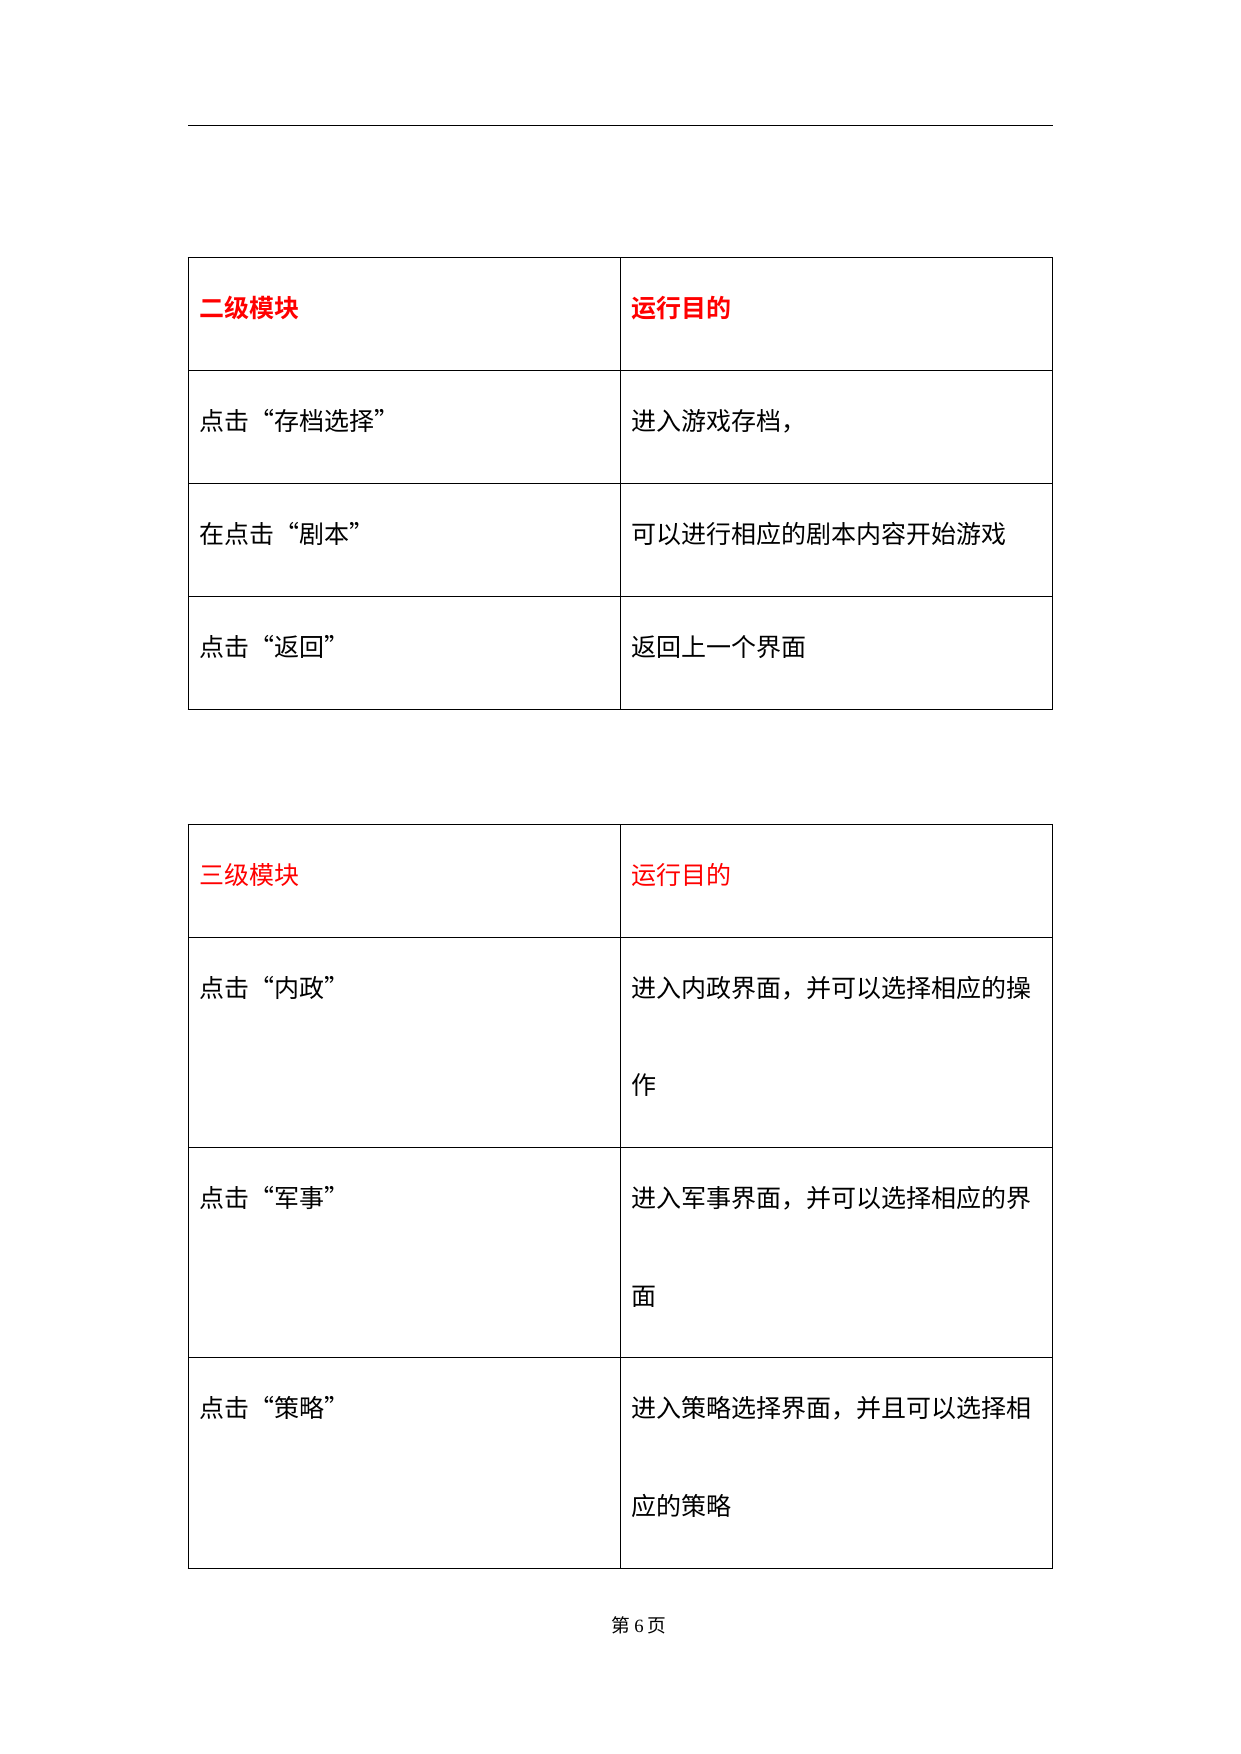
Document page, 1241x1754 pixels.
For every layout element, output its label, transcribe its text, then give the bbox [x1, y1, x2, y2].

table_header 运行目的 [621, 825, 1052, 937]
table_cell 进入军事界面，并可以选择相应的界面 [621, 1148, 1052, 1357]
table_cell 点击“返回” [189, 597, 620, 708]
table_cell 返回上一个界面 [621, 597, 1052, 708]
table_cell 进入策略选择界面，并且可以选择相应的策略 [621, 1358, 1052, 1567]
table_cell 点击“军事” [189, 1148, 620, 1357]
table_cell 点击“策略” [189, 1358, 620, 1567]
table_header 三级模块 [189, 825, 620, 937]
table_cell 在点击“剧本” [189, 484, 620, 596]
table_cell 可以进行相应的剧本内容开始游戏 [621, 484, 1052, 596]
table_header 运行目的 [621, 258, 1052, 370]
table_cell 点击“存档选择” [189, 371, 620, 483]
table_header 二级模块 [189, 258, 620, 370]
table_cell 进入内政界面，并可以选择相应的操作 [621, 938, 1052, 1147]
table_cell 进入游戏存档， [621, 371, 1052, 483]
table_cell 点击“内政” [189, 938, 620, 1147]
